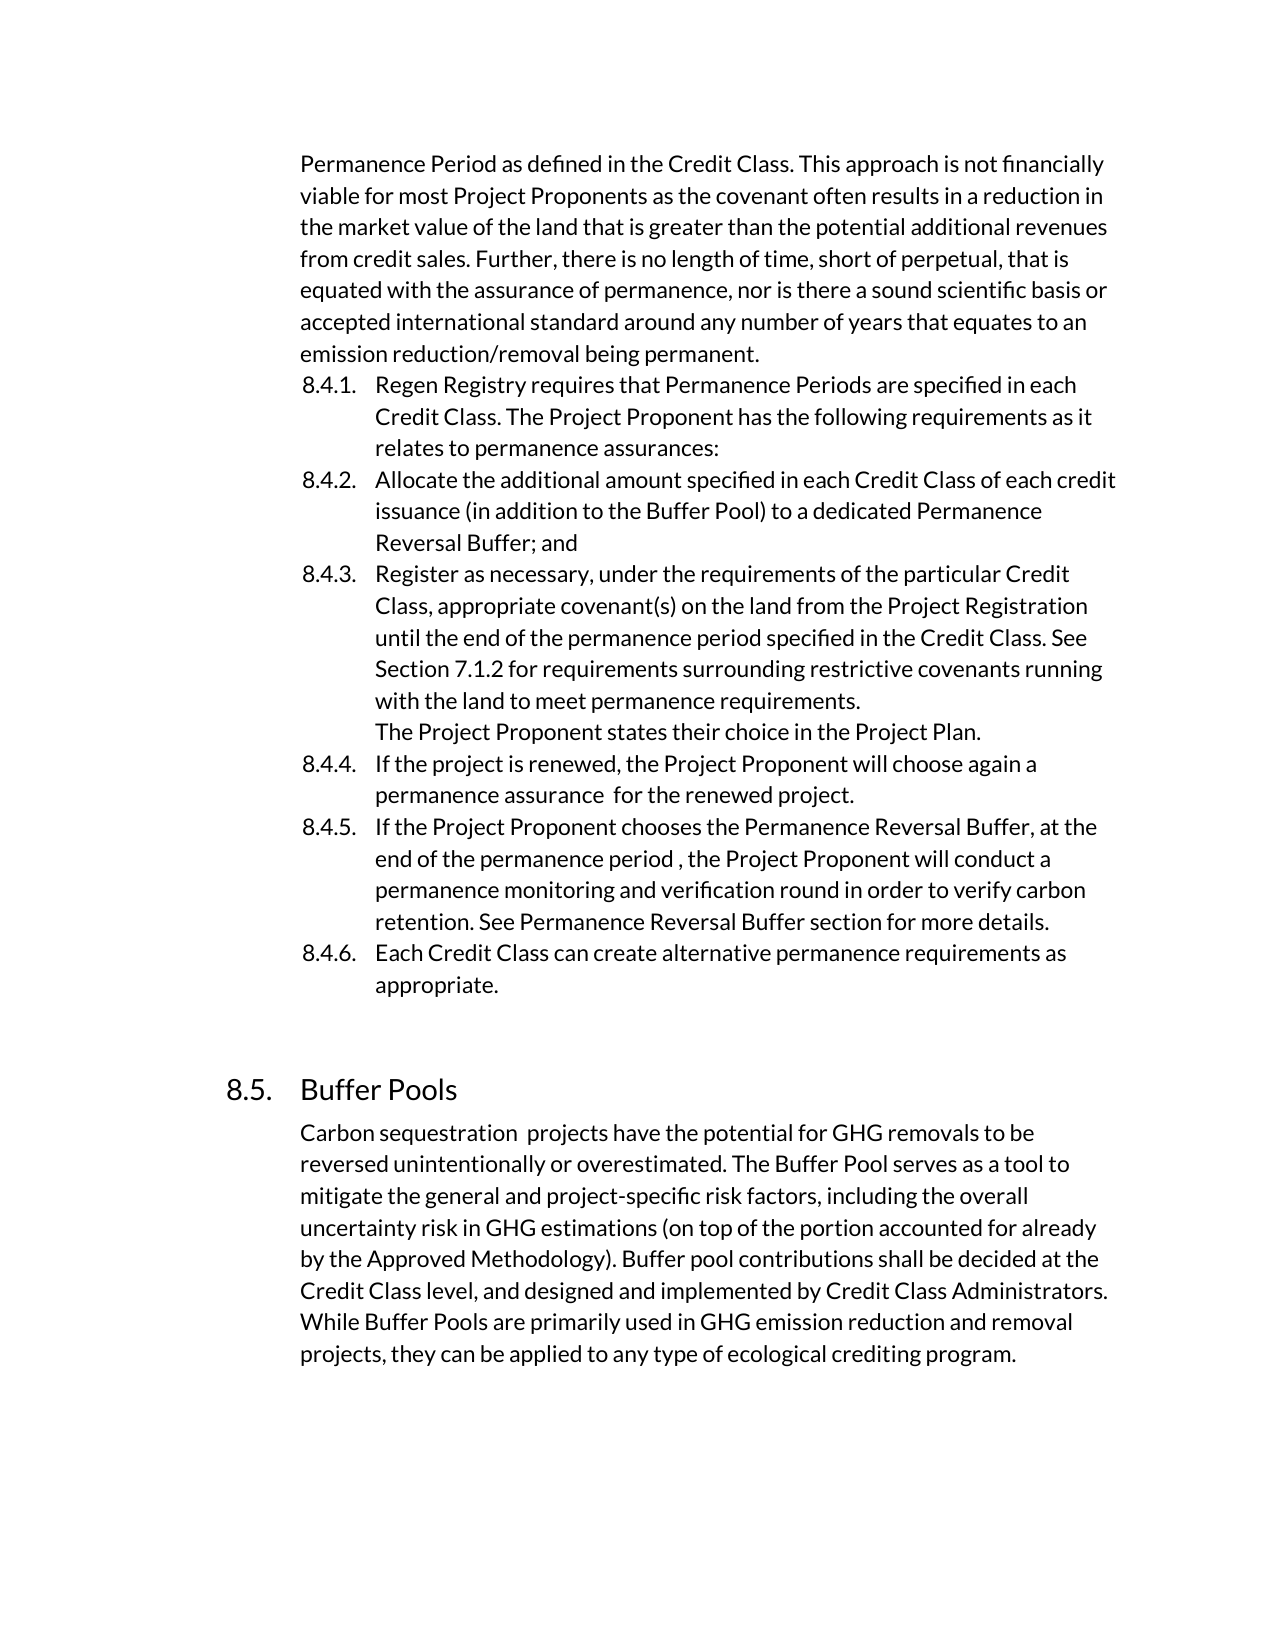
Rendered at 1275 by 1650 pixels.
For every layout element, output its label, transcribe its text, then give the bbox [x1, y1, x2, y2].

subtitle Buffer Pools [272, 1071, 1125, 1106]
list If the Project Proponent chooses the Permanence Reversal Buffer, at the end of the permanence period , the Project Proponent will conduct a permanence monitoring and verification round in order to verify carbon retention. See Permanence Reversal Buffer section for more details. [356, 813, 1125, 935]
text Carbon sequestration projects have the potential for GHG removals to be reversed unintentionally or overestimated. The Buffer Pool serves as a tool to mitigate the general and project-specific risk factors, including the overall uncertainty risk in GHG estimations (on top of the portion accounted for already by the Approved Methodology). Buffer pool contributions shall be decided at the Credit Class level, and designed and implemented by Credit Class Administrators. While Buffer Pools are primarily used in GHG emission reduction and removal projects, they can be applied to any type of ecological crediting program. [300, 1119, 1125, 1367]
list If the project is renewed, the Project Proponent will choose again a permanence assurance for the renewed project. [356, 750, 1125, 809]
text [300, 150, 1125, 367]
list Register as necessary, under the requirements of the particular Credit Class, appropriate covenant(s) on the land from the Project Registration until the end of the permanence period specified in the Credit Class. See Section 7.1.2 for requirements surrounding restrictive covenants running with the land to meet permanence requirements. [356, 560, 1125, 714]
text The Project Proponent states their choice in the Project Plan. [375, 718, 1125, 746]
list Regen Registry requires that Permanence Periods are specified in each Credit Class. The Project Proponent has the following requirements as it relates to permanence assurances: [356, 371, 1125, 462]
list Each Credit Class can create alternative permanence requirements as appropriate. [356, 939, 1125, 998]
list Allocate the additional amount specified in each Credit Class of each credit issuance (in addition to the Buffer Pool) to a dedicated Permanence Reversal Buffer; and [356, 466, 1125, 556]
